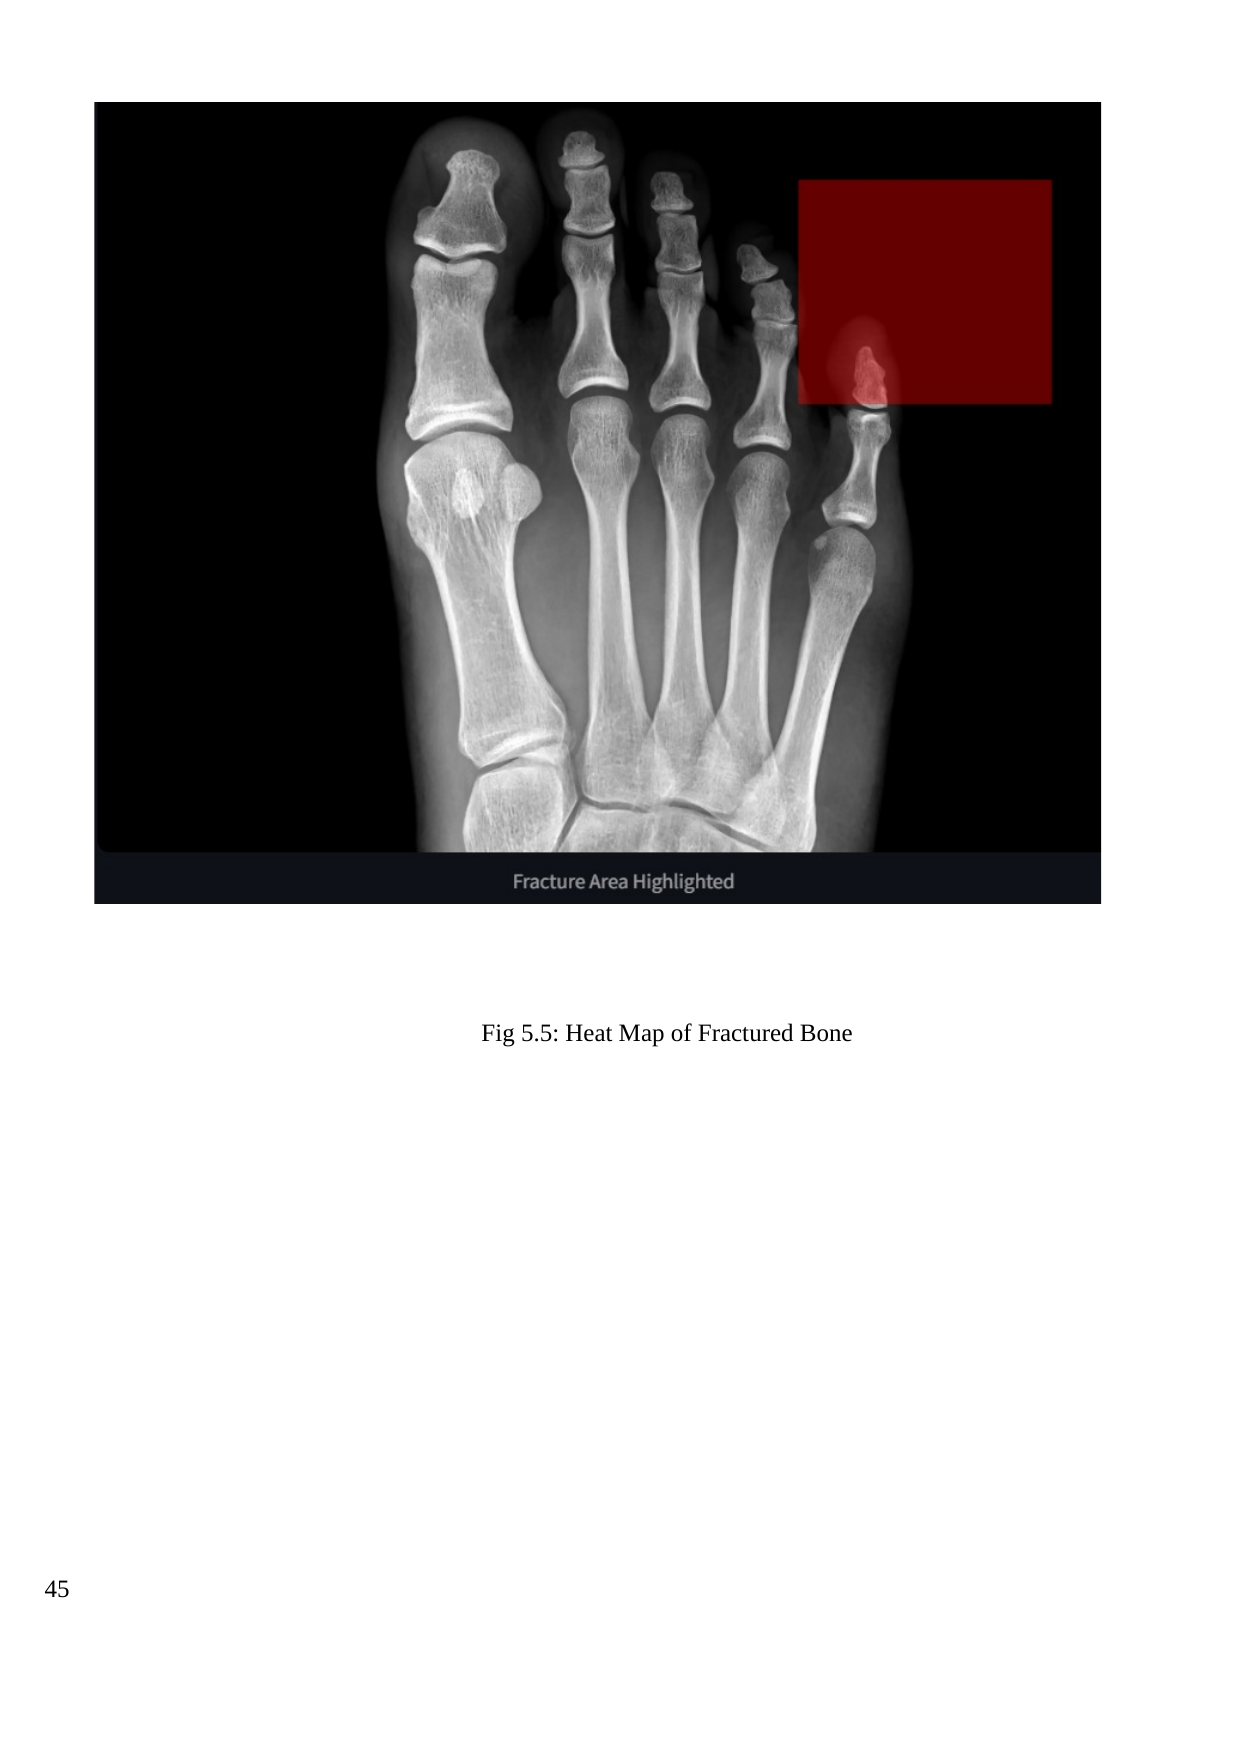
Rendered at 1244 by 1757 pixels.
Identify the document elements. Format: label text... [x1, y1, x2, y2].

text Fig 5.5: Heat Map of Fractured Bone [164, 1018, 1169, 1047]
picture [94, 102, 1102, 904]
